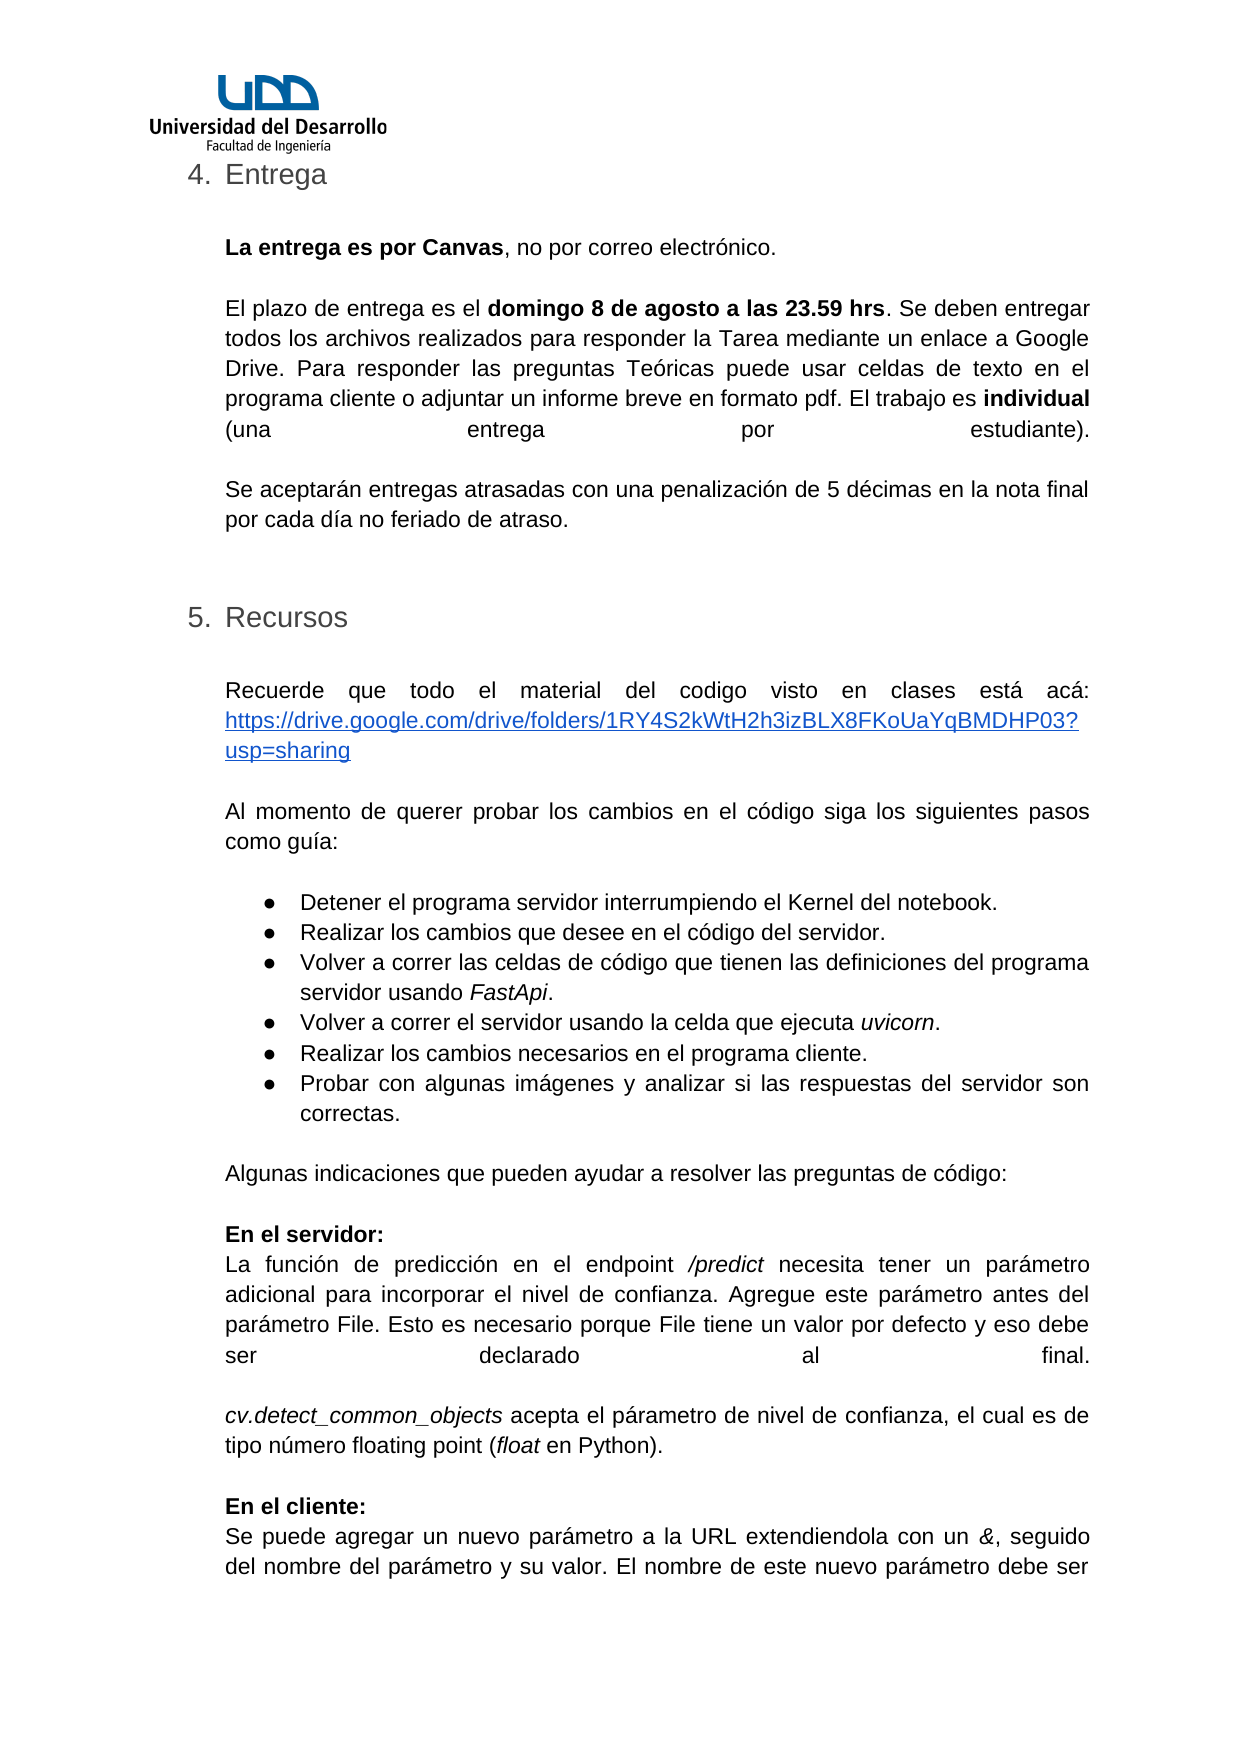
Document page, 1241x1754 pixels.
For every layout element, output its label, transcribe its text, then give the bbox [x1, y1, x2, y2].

text Recuerde que todo el material del codigo visto en clases está acá: https://drive.google.com/drive/folders/1RY4S2kWtH2h3izBLX8FKoUaYqBMDHP03?usp=sharing Al momento de querer probar los cambios en el código siga los siguientes pasos como guía: [225, 647, 1090, 854]
subtitle Recursos [187, 600, 1090, 633]
text Algunas indicaciones que pueden ayudar a resolver las preguntas de código: [225, 1160, 1090, 1187]
list Realizar los cambios necesarios en el programa cliente. [262, 1039, 1090, 1066]
text En el cliente: [225, 1493, 1090, 1519]
text cv.detect_common_objects acepta el párametro de nivel de confianza, el cual es de tipo número floating point (float en Python). [225, 1402, 1090, 1458]
text En el servidor: [225, 1221, 1090, 1247]
text La función de predicción en el endpoint /predict necesita tener un parámetro adicional para incorporar el nivel de confianza. Agregue este parámetro antes del parámetro File. Esto es necesario porque File tiene un valor por defecto y eso debe ser declarado al final. [225, 1251, 1090, 1398]
list Volver a correr las celdas de código que tienen las definiciones del programa servidor usando FastApi. [262, 949, 1090, 1005]
picture [150, 75, 387, 154]
list Probar con algunas imágenes y analizar si las respuestas del servidor son correctas. [262, 1070, 1090, 1126]
subtitle Entrega [187, 157, 1090, 191]
list Realizar los cambios que desee en el código del servidor. [262, 919, 1090, 945]
list Detener el programa servidor interrumpiendo el Kernel del notebook. [262, 888, 1090, 915]
text La entrega es por Canvas, no por correo electrónico. [150, 234, 1090, 261]
text El plazo de entrega es el domingo 8 de agosto a las 23.59 hrs. Se deben entregar todos los archivos realizados para responder la Tarea mediante un enlace a Google Drive. Para responder las preguntas Teóricas puede usar celdas de texto en el programa cliente o adjuntar un informe breve en formato pdf. El trabajo es individual (una entrega por estudiante). Se aceptarán entregas atrasadas con una penalización de 5 décimas en la nota final por cada día no feriado de atraso. [225, 295, 1090, 532]
list Volver a correr el servidor usando la celda que ejecuta uvicorn. [262, 1009, 1090, 1036]
